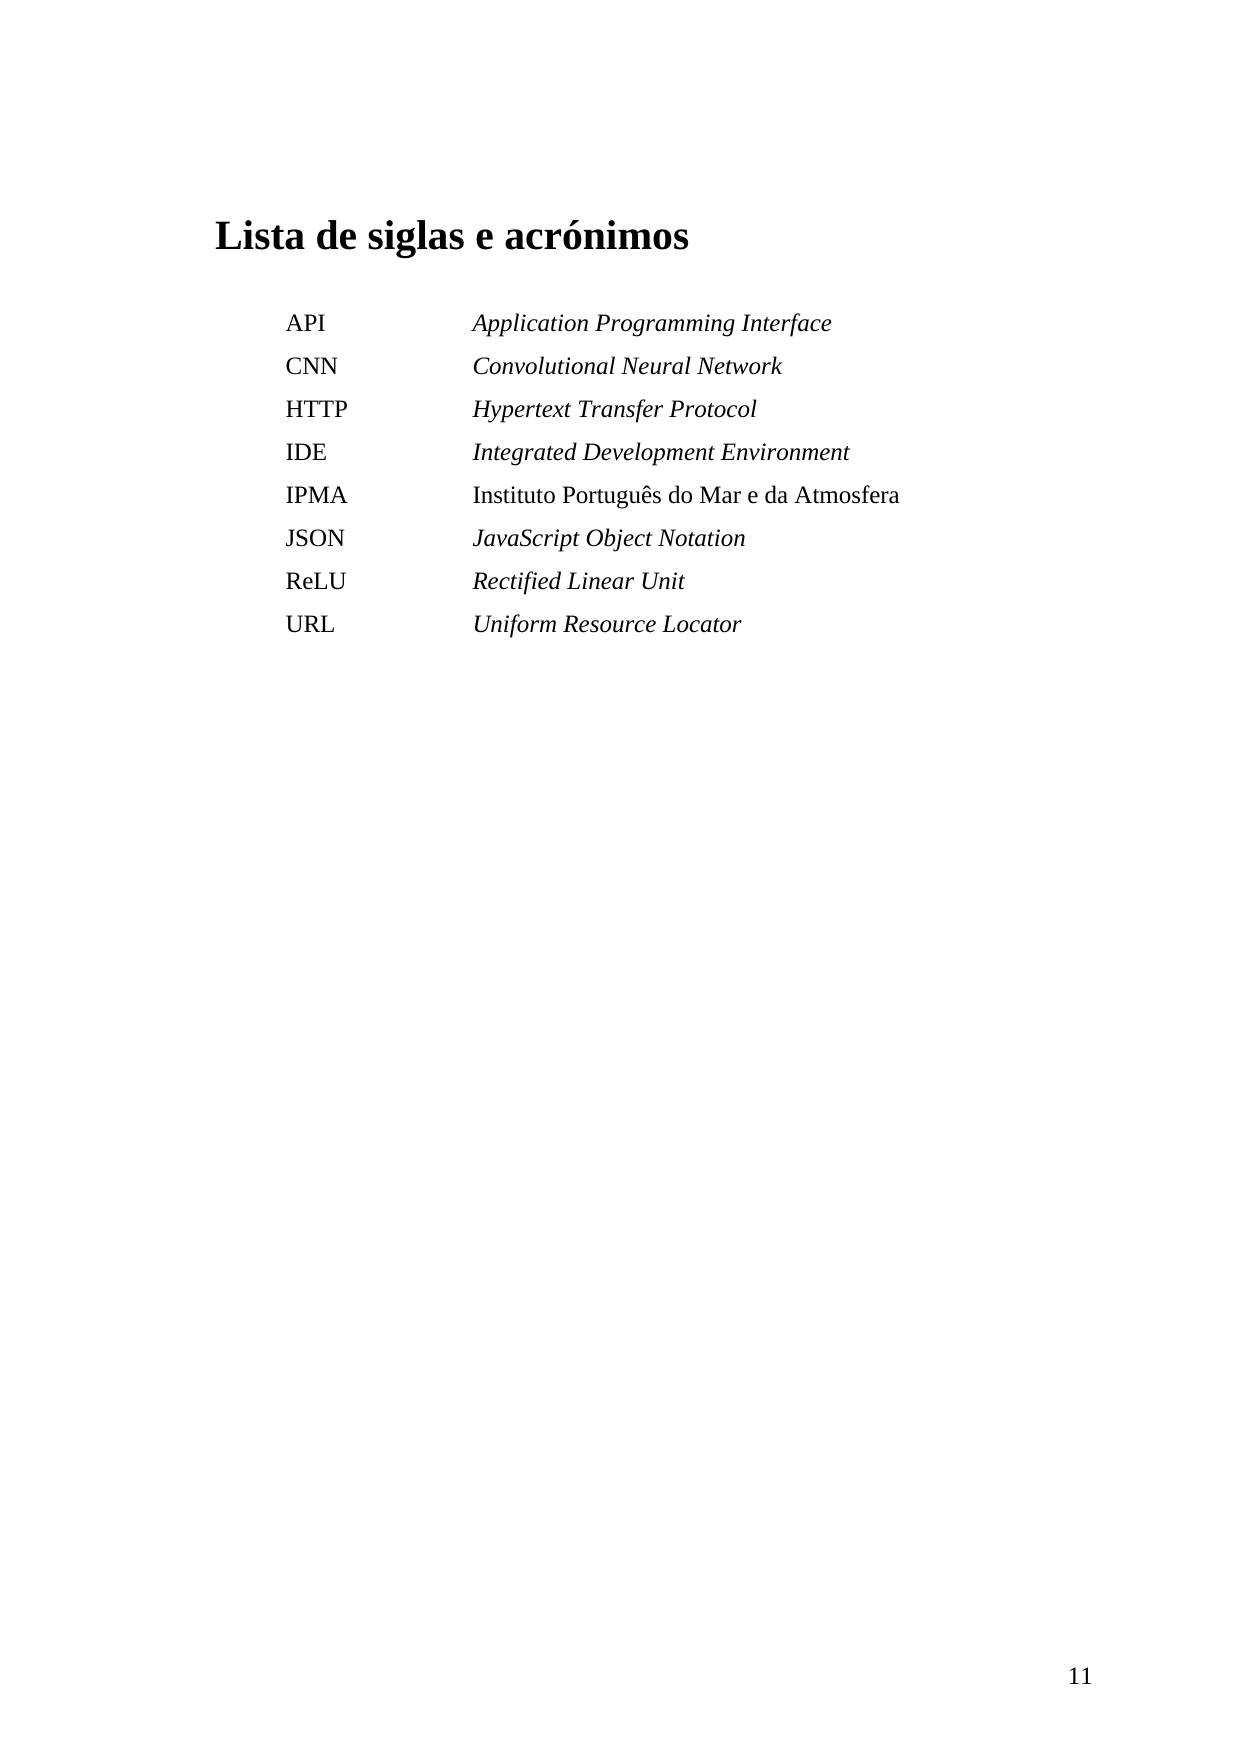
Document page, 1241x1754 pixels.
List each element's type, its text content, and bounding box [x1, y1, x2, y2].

table_header API [233, 308, 419, 351]
table_cell Instituto Português do Mar e da Atmosfera [420, 480, 1092, 523]
table_cell ReLU [233, 566, 419, 609]
table_cell IDE [233, 437, 419, 480]
table_cell Convolutional Neural Network [420, 351, 1092, 394]
table_header Application Programming Interface [420, 308, 1092, 351]
subtitle Lista de siglas e acrónimos [215, 210, 1092, 258]
table_cell Integrated Development Environment [420, 437, 1092, 480]
table_cell HTTP [233, 394, 419, 437]
table_cell Rectified Linear Unit [420, 566, 1092, 609]
table_cell JSON [233, 523, 419, 566]
table_cell CNN [233, 351, 419, 394]
table_cell JavaScript Object Notation [420, 523, 1092, 566]
table_cell IPMA [233, 480, 419, 523]
table_cell URL [233, 609, 419, 652]
table_cell Uniform Resource Locator [420, 609, 1092, 652]
table_cell Hypertext Transfer Protocol [420, 394, 1092, 437]
